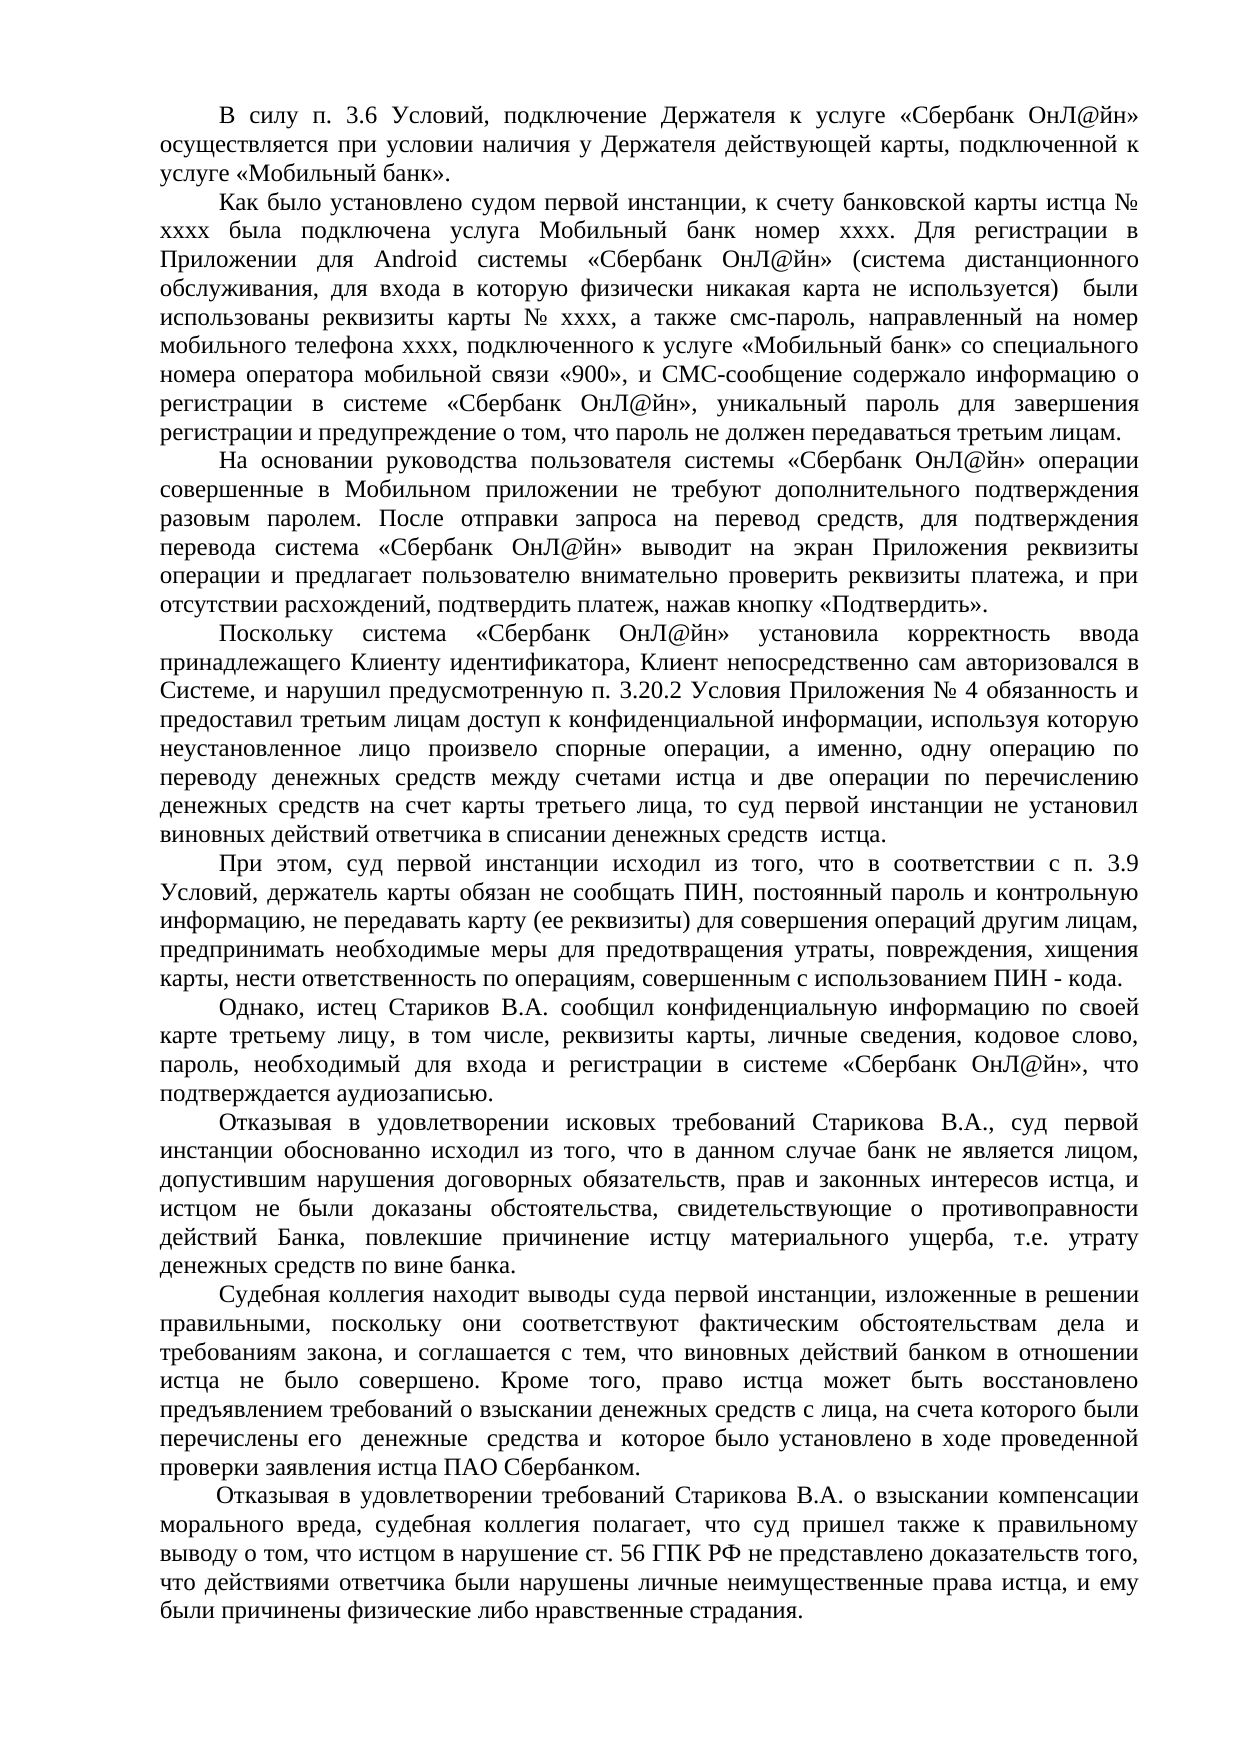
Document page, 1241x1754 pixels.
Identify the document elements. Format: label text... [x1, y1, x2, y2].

text При этом, суд первой инстанции исходил из того, что в соответствии с п. 3.9 Условий, держатель карты обязан не сообщать ПИН, постоянный пароль и контрольную информацию, не передавать карту (ее реквизиты) для совершения операций другим лицам, предпринимать необходимые меры для предотвращения утраты, повреждения, хищения карты, нести ответственность по операциям, совершенным с использованием ПИН - кода. [159, 848, 1140, 992]
text Поскольку система «Сбербанк ОнЛ@йн» установила корректность ввода принадлежащего Клиенту идентификатора, Клиент непосредственно сам авторизовался в Системе, и нарушил предусмотренную п. 3.20.2 Условия Приложения № 4 обязанность и предоставил третьим лицам доступ к конфиденциальной информации, используя которую неустановленное лицо произвело спорные операции, а именно, одну операцию по переводу денежных средств между счетами истца и две операции по перечислению денежных средств на счет карты третьего лица, то суд первой инстанции не установил виновных действий ответчика в списании денежных средств истца. [159, 618, 1140, 848]
text Как было установлено судом первой инстанции, к счету банковской карты истца № хххх была подключена услуга Мобильный банк номер хххх. Для регистрации в Приложении для Android системы «Сбербанк ОнЛ@йн» (система дистанционного обслуживания, для входа в которую физически никакая карта не используется) были использованы реквизиты карты № хххх, а также смс-пароль, направленный на номер мобильного телефона хххх, подключенного к услуге «Мобильный банк» со специального номера оператора мобильной связи «900», и СМС-сообщение содержало информацию о регистрации в системе «Сбербанк ОнЛ@йн», уникальный пароль для завершения регистрации и предупреждение о том, что пароль не должен передаваться третьим лицам. [159, 187, 1140, 445]
text Однако, истец Стариков В.А. сообщил конфиденциальную информацию по своей карте третьему лицу, в том числе, реквизиты карты, личные сведения, кодовое слово, пароль, необходимый для входа и регистрации в системе «Сбербанк ОнЛ@йн», что подтверждается аудиозаписью. [159, 992, 1140, 1107]
text Отказывая в удовлетворении исковых требований Старикова В.А., суд первой инстанции обоснованно исходил из того, что в данном случае банк не является лицом, допустившим нарушения договорных обязательств, прав и законных интересов истца, и истцом не были доказаны обстоятельства, свидетельствующие о противоправности действий Банка, повлекшие причинение истцу материального ущерба, т.е. утрату денежных средств по вине банка. [159, 1107, 1140, 1279]
text На основании руководства пользователя системы «Сбербанк ОнЛ@йн» операции совершенные в Мобильном приложении не требуют дополнительного подтверждения разовым паролем. После отправки запроса на перевод средств, для подтверждения перевода система «Сбербанк ОнЛ@йн» выводит на экран Приложения реквизиты операции и предлагает пользователю внимательно проверить реквизиты платежа, и при отсутствии расхождений, подтвердить платеж, нажав кнопку «Подтвердить». [159, 445, 1140, 618]
text В силу п. 3.6 Условий, подключение Держателя к услуге «Сбербанк ОнЛ@йн» осуществляется при условии наличия у Держателя действующей карты, подключенной к услуге «Мобильный банк». [159, 100, 1140, 187]
text Отказывая в удовлетворении требований Старикова В.А. о взыскании компенсации морального вреда, судебная коллегия полагает, что суд пришел также к правильному выводу о том, что истцом в нарушение ст. 56 ГПК РФ не представлено доказательств того, что действиями ответчика были нарушены личные неимущественные права истца, и ему были причинены физические либо нравственные страдания. [159, 1480, 1140, 1624]
text Судебная коллегия находит выводы суда первой инстанции, изложенные в решении правильными, поскольку они соответствуют фактическим обстоятельствам дела и требованиям закона, и соглашается с тем, что виновных действий банком в отношении истца не было совершено. Кроме того, право истца может быть восстановлено предъявлением требований о взыскании денежных средств с лица, на счета которого были перечислены его денежные средства и которое было установлено в ходе проведенной проверки заявления истца ПАО Сбербанком. [159, 1279, 1140, 1480]
